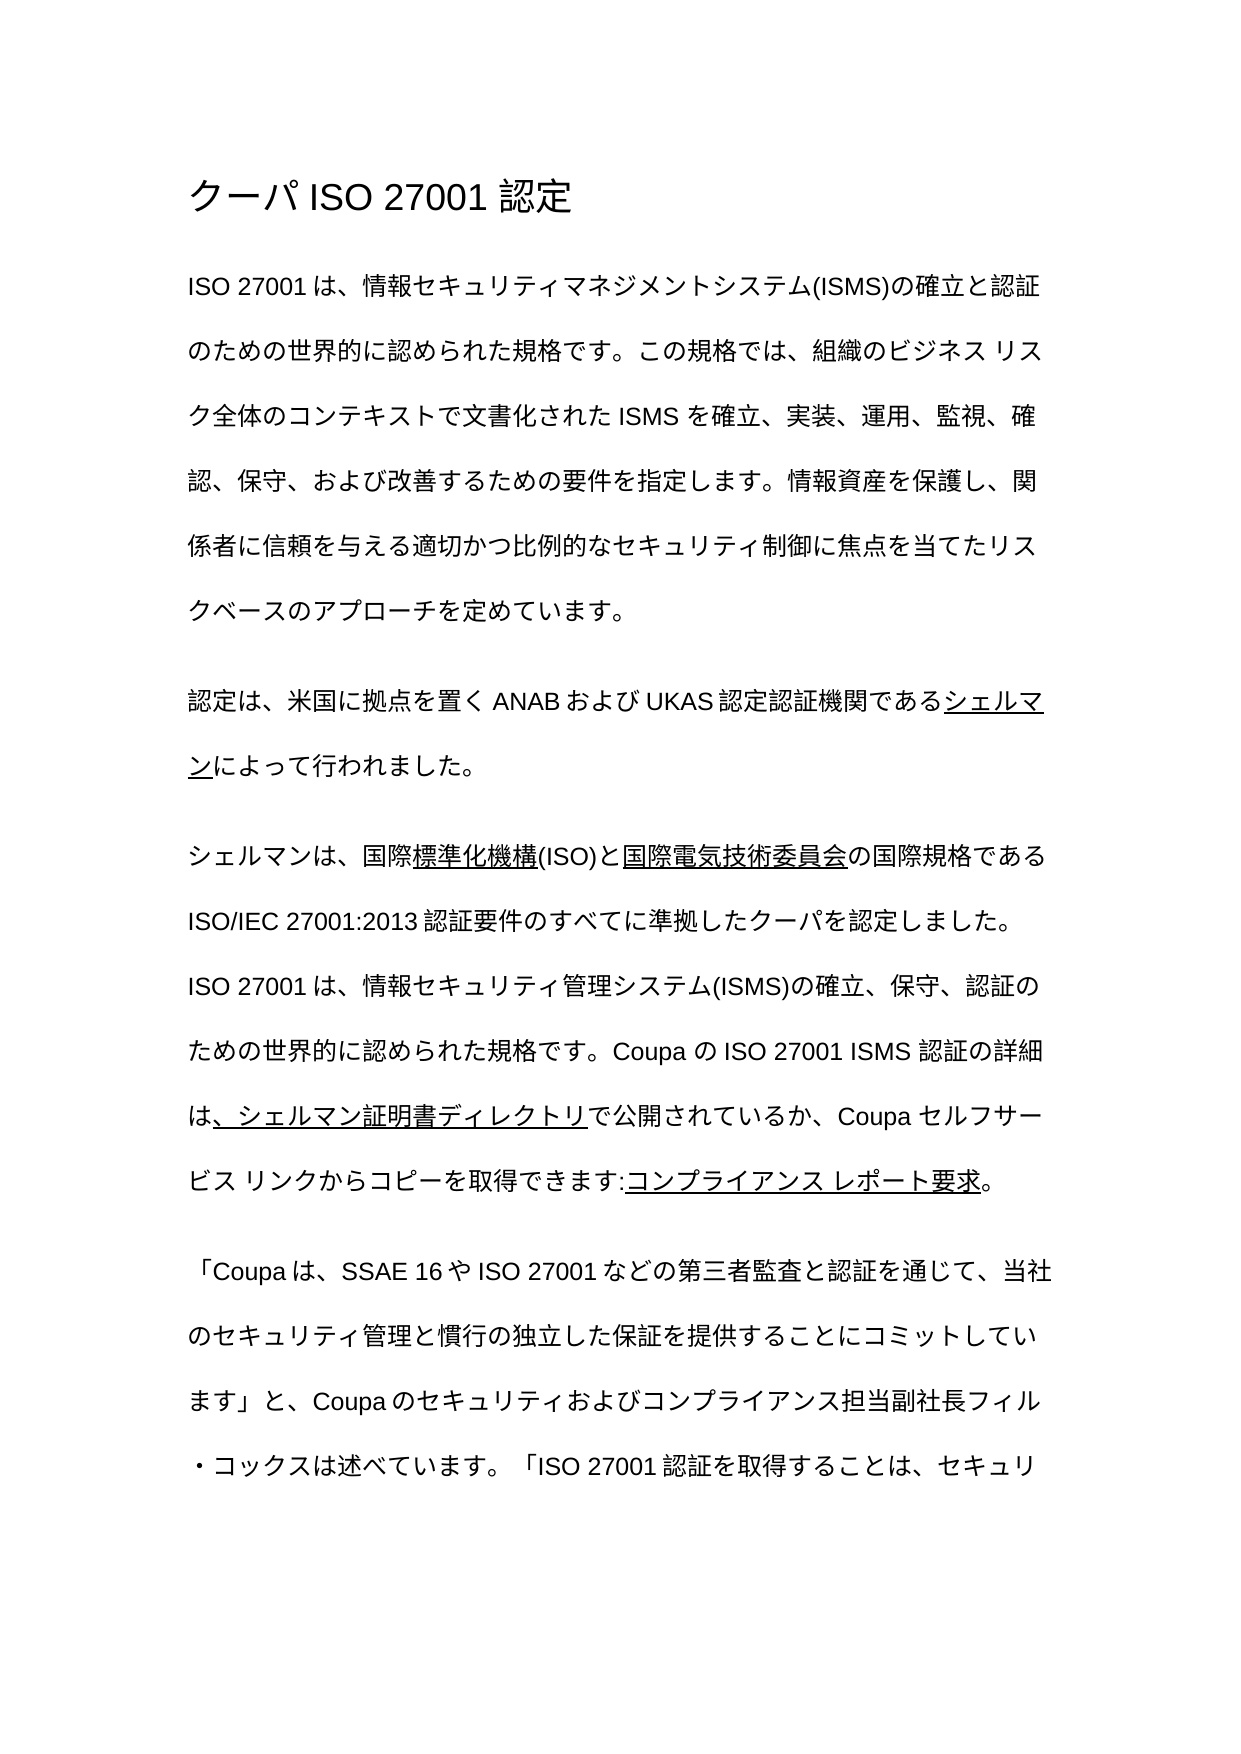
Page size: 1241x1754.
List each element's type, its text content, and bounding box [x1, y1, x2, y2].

text クーパ ISO 27001 認定 [187, 162, 1053, 227]
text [187, 1237, 1053, 1497]
text ISO 27001は、情報セキュリティマネジメントシステム(ISMS)の確立と認証のための世界的に認められた規格です。この規格では、組織のビジネス リスク全体のコンテキストで文書化された ISMS を確立、実装、運用、監視、確認、保守、および改善するための要件を指定します。情報資産を保護し、関係者に信頼を与える適切かつ比例的なセキュリティ制御に焦点を当てたリスクベースのアプローチを定めています。 [187, 252, 1053, 642]
text 認定は、米国に拠点を置くANABおよびUKAS認定認証機関であるシェルマンによって行われました。 [187, 667, 1053, 797]
text シェルマンは、国際標準化機構(ISO)と国際電気技術委員会の国際規格であるISO/IEC 27001:2013認証要件のすべてに準拠したクーパを認定しました。ISO 27001は、情報セキュリティ管理システム(ISMS)の確立、保守、認証のための世界的に認められた規格です。Coupa の ISO 27001 ISMS 認証の詳細は、シェルマン証明書ディレクトリで公開されているか、Coupa セルフサービス リンクからコピーを取得できます:コンプライアンス レポート要求。 [187, 822, 1053, 1212]
